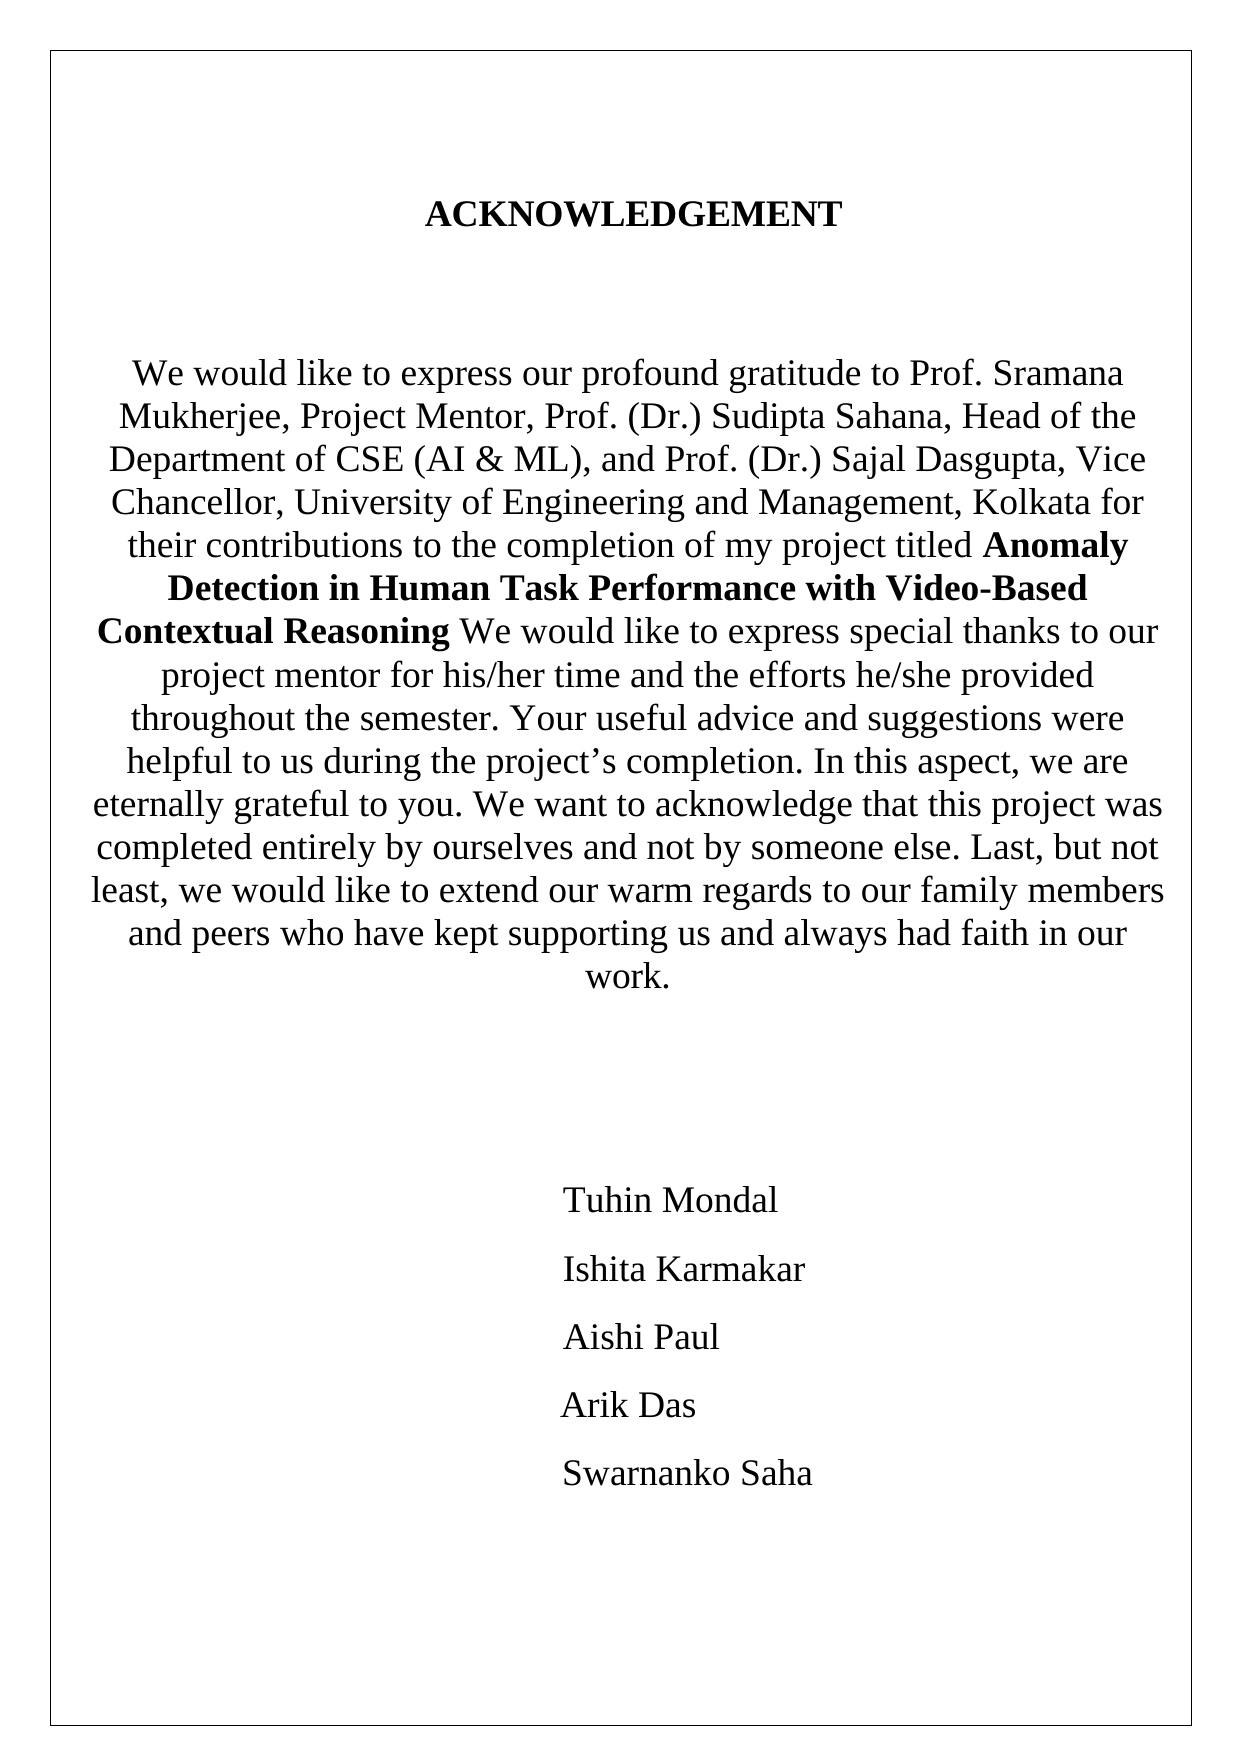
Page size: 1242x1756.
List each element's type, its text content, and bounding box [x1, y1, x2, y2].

text ACKNOWLEDGEMENT [100, 191, 1167, 234]
text Tuhin Mondal Ishita Karmakar Aishi Paul [563, 1178, 859, 1357]
text We would like to express our profound gratitude to Prof. Sramana Mukherjee, Project Mentor, Prof. (Dr.) Sudipta Sahana, Head of the Department of CSE (AI & ML), and Prof. (Dr.) Sajal Dasgupta, Vice Chancellor, University of Engineering and Management, Kolkata for their contributions to the completion of my project titled Anomaly Detection in Human Task Performance with Video-Based Contextual Reasoning We would like to express special thanks to our project mentor for his/her time and the efforts he/she provided throughout the semester. Your useful advice and suggestions were helpful to us during the project’s completion. In this aspect, we are eternally grateful to you. We want to acknowledge that this project was completed entirely by ourselves and not by someone else. Last, but not least, we would like to extend our warm regards to our family members and peers who have kept supporting us and always had faith in our work. [91, 350, 1165, 997]
text Arik Das Swarnanko Saha [560, 1382, 859, 1494]
